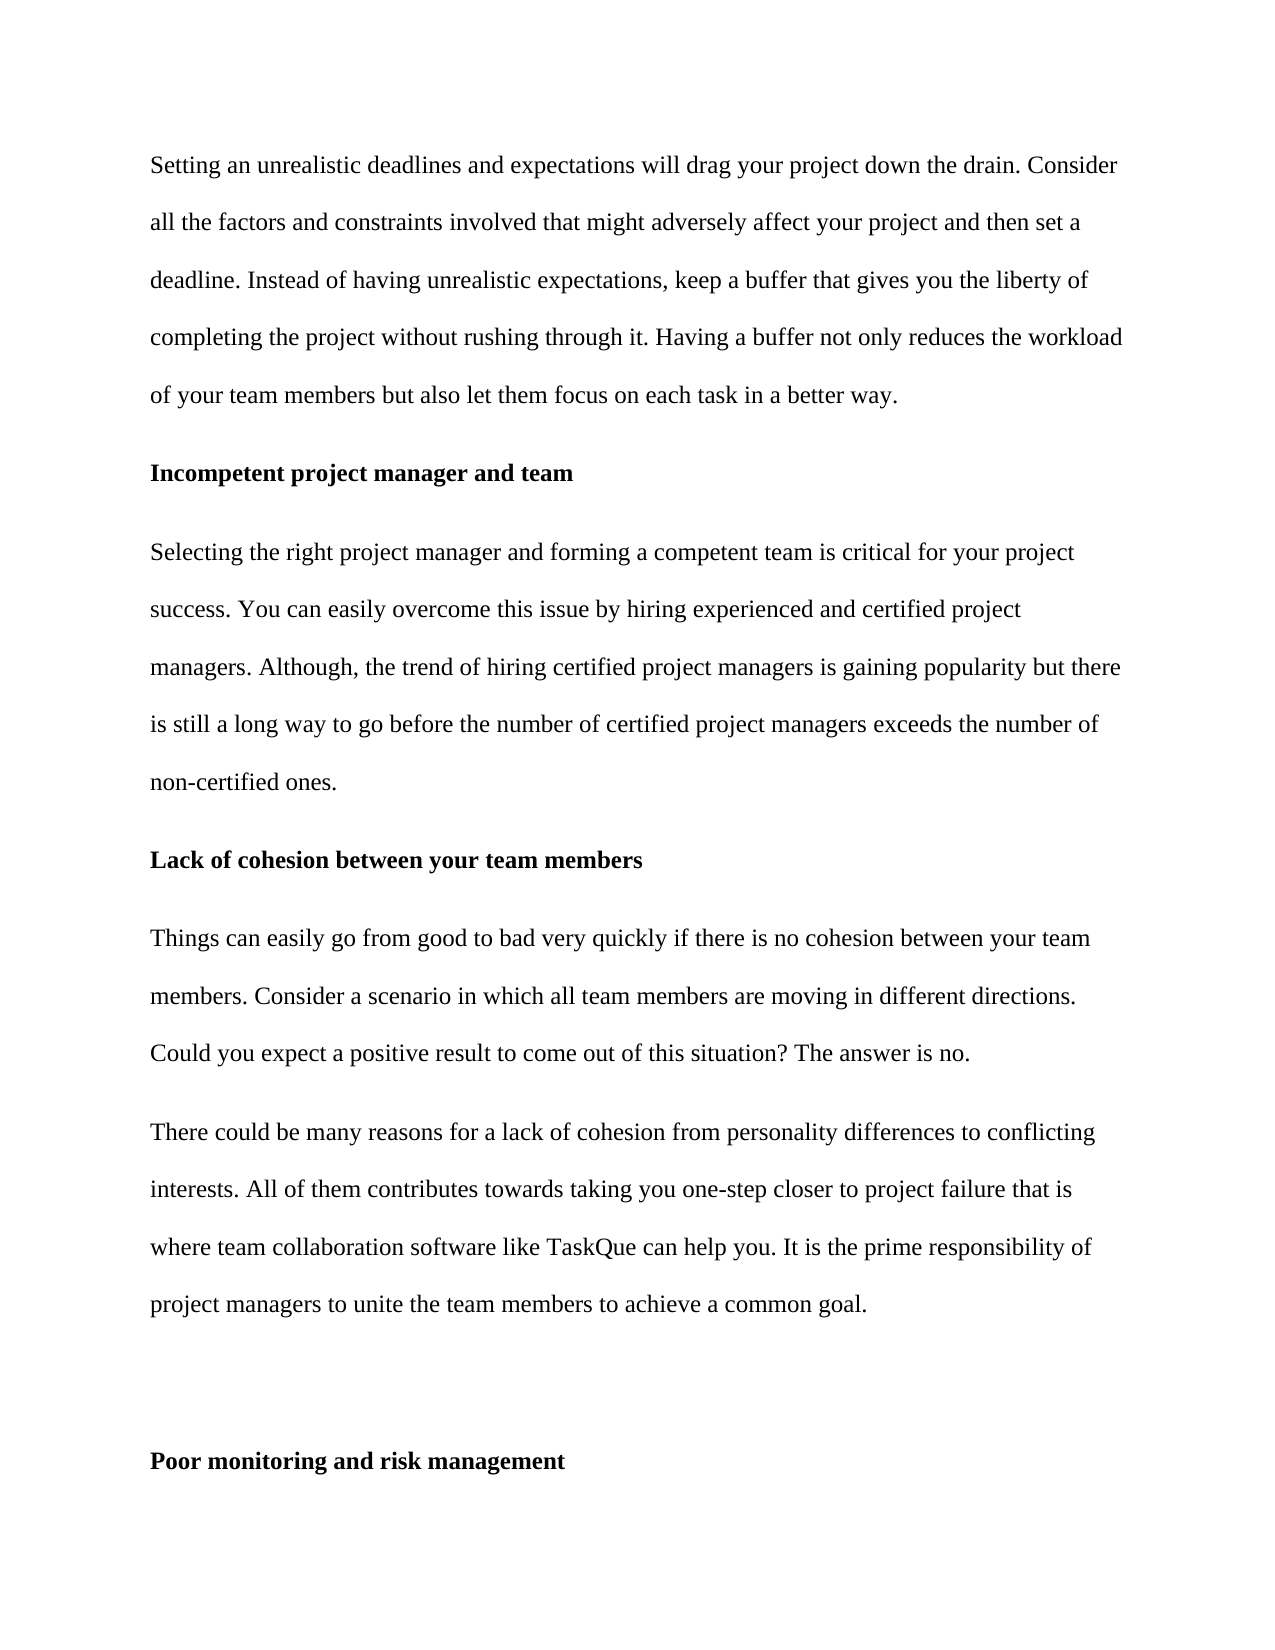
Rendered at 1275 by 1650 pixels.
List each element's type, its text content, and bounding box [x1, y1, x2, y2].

text Setting an unrealistic deadlines and expectations will drag your project down the drain. Consider all the factors and constraints involved that might adversely affect your project and then set a deadline. Instead of having unrealistic expectations, keep a buffer that gives you the liberty of completing the project without rushing through it. Having a buffer not only reduces the workload of your team members but also let them focus on each task in a better way. [150, 150, 1125, 409]
text Things can easily go from good to bad very quickly if there is no cohesion between your team members. Consider a scenario in which all team members are moving in different directions. Could you expect a positive result to come out of this situation? The answer is no. [150, 923, 1125, 1067]
text Poor monitoring and risk management [150, 1446, 1125, 1474]
text Lack of cohesion between your team members [150, 845, 1125, 874]
text There could be many reasons for a lack of cohesion from personality differences to conflicting interests. All of them contributes towards taking you one-step closer to project failure that is where team collaboration software like TaskQue can help you. It is the prime responsibility of project managers to unite the team members to achieve a common goal. [150, 1117, 1125, 1318]
text Incompetent project manager and team [150, 458, 1125, 487]
text Selecting the right project manager and forming a competent team is critical for your project success. You can easily overcome this issue by hiring experienced and certified project managers. Although, the trend of hiring certified project managers is gaining popularity but there is still a long way to go before the number of certified project managers exceeds the number of non-certified ones. [150, 537, 1125, 795]
